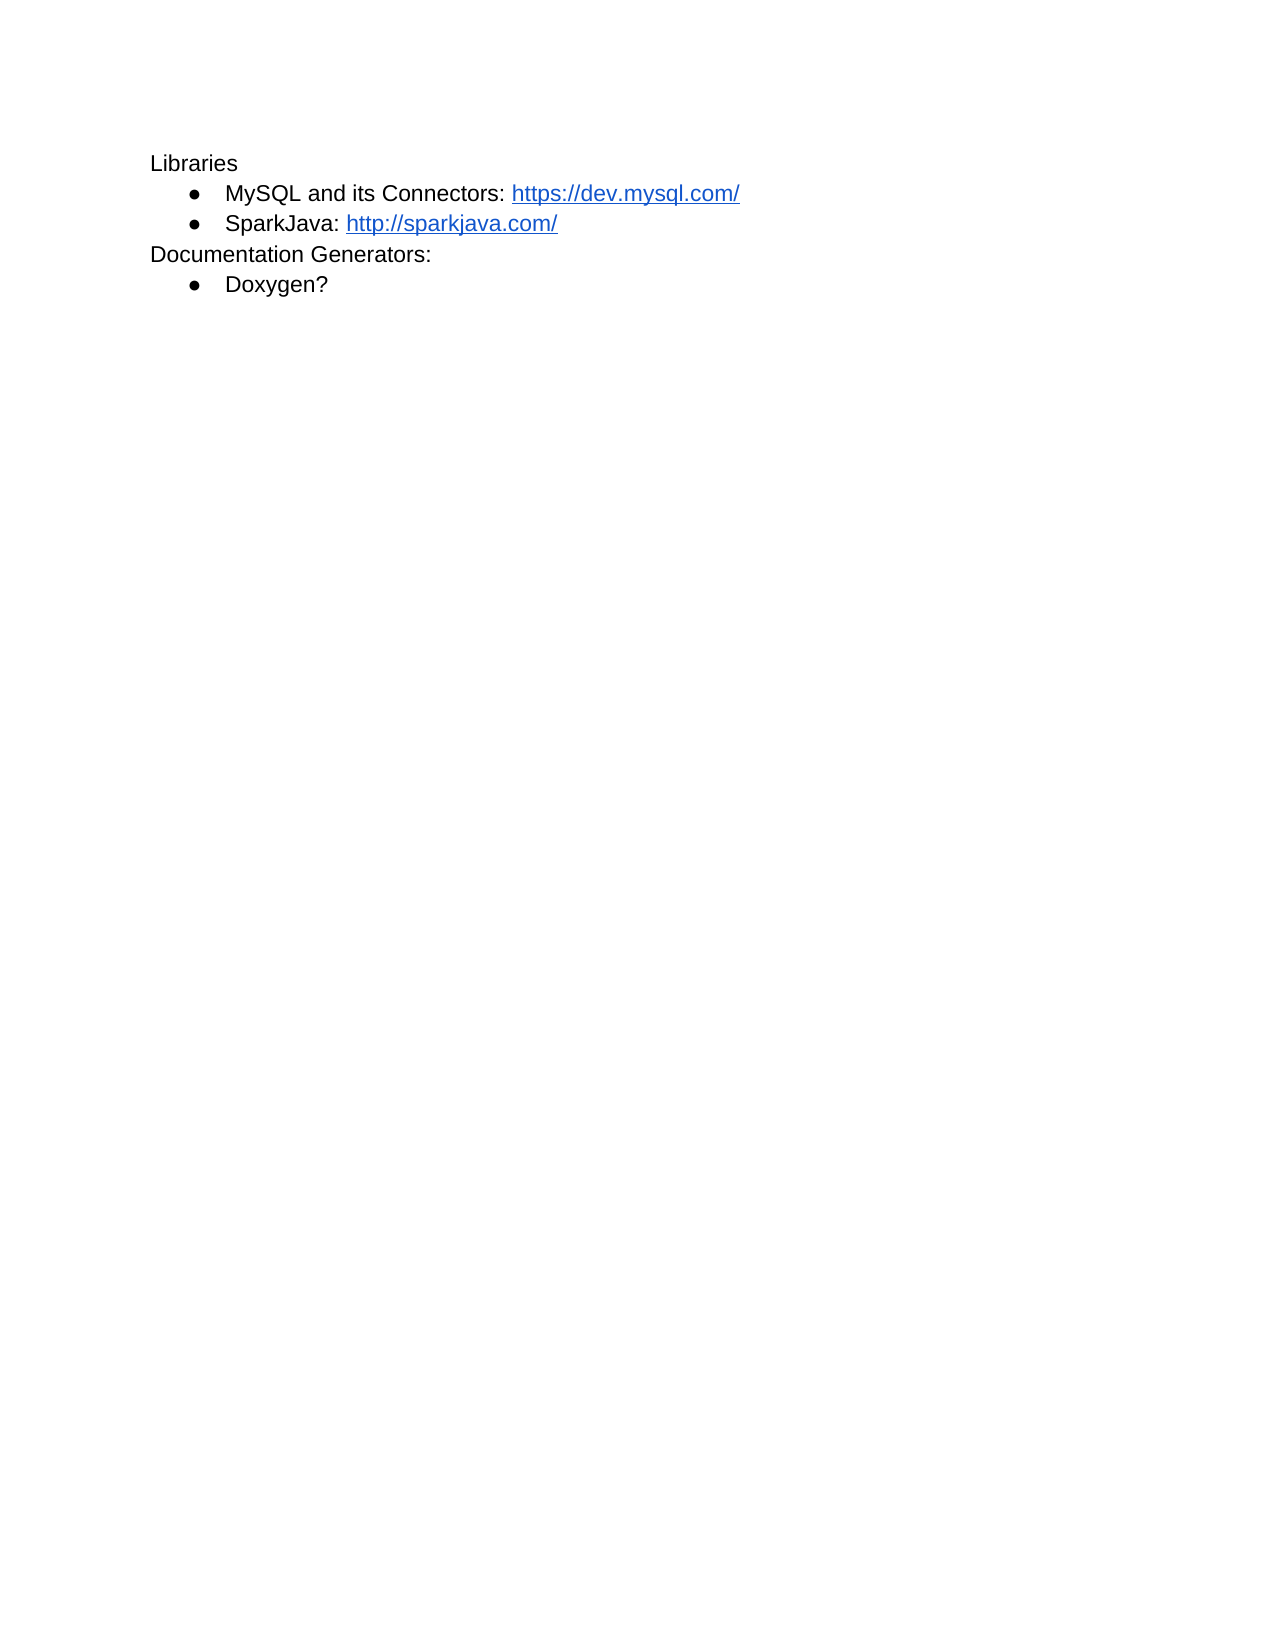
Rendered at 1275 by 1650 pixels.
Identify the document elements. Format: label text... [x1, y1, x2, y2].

list MySQL and its Connectors: https://dev.mysql.com/ [187, 180, 1125, 207]
list Doxygen? [187, 271, 1125, 297]
text Documentation Generators: [150, 241, 1125, 267]
text Libraries [150, 150, 1125, 176]
list SparkJava: http://sparkjava.com/ [187, 210, 1125, 237]
